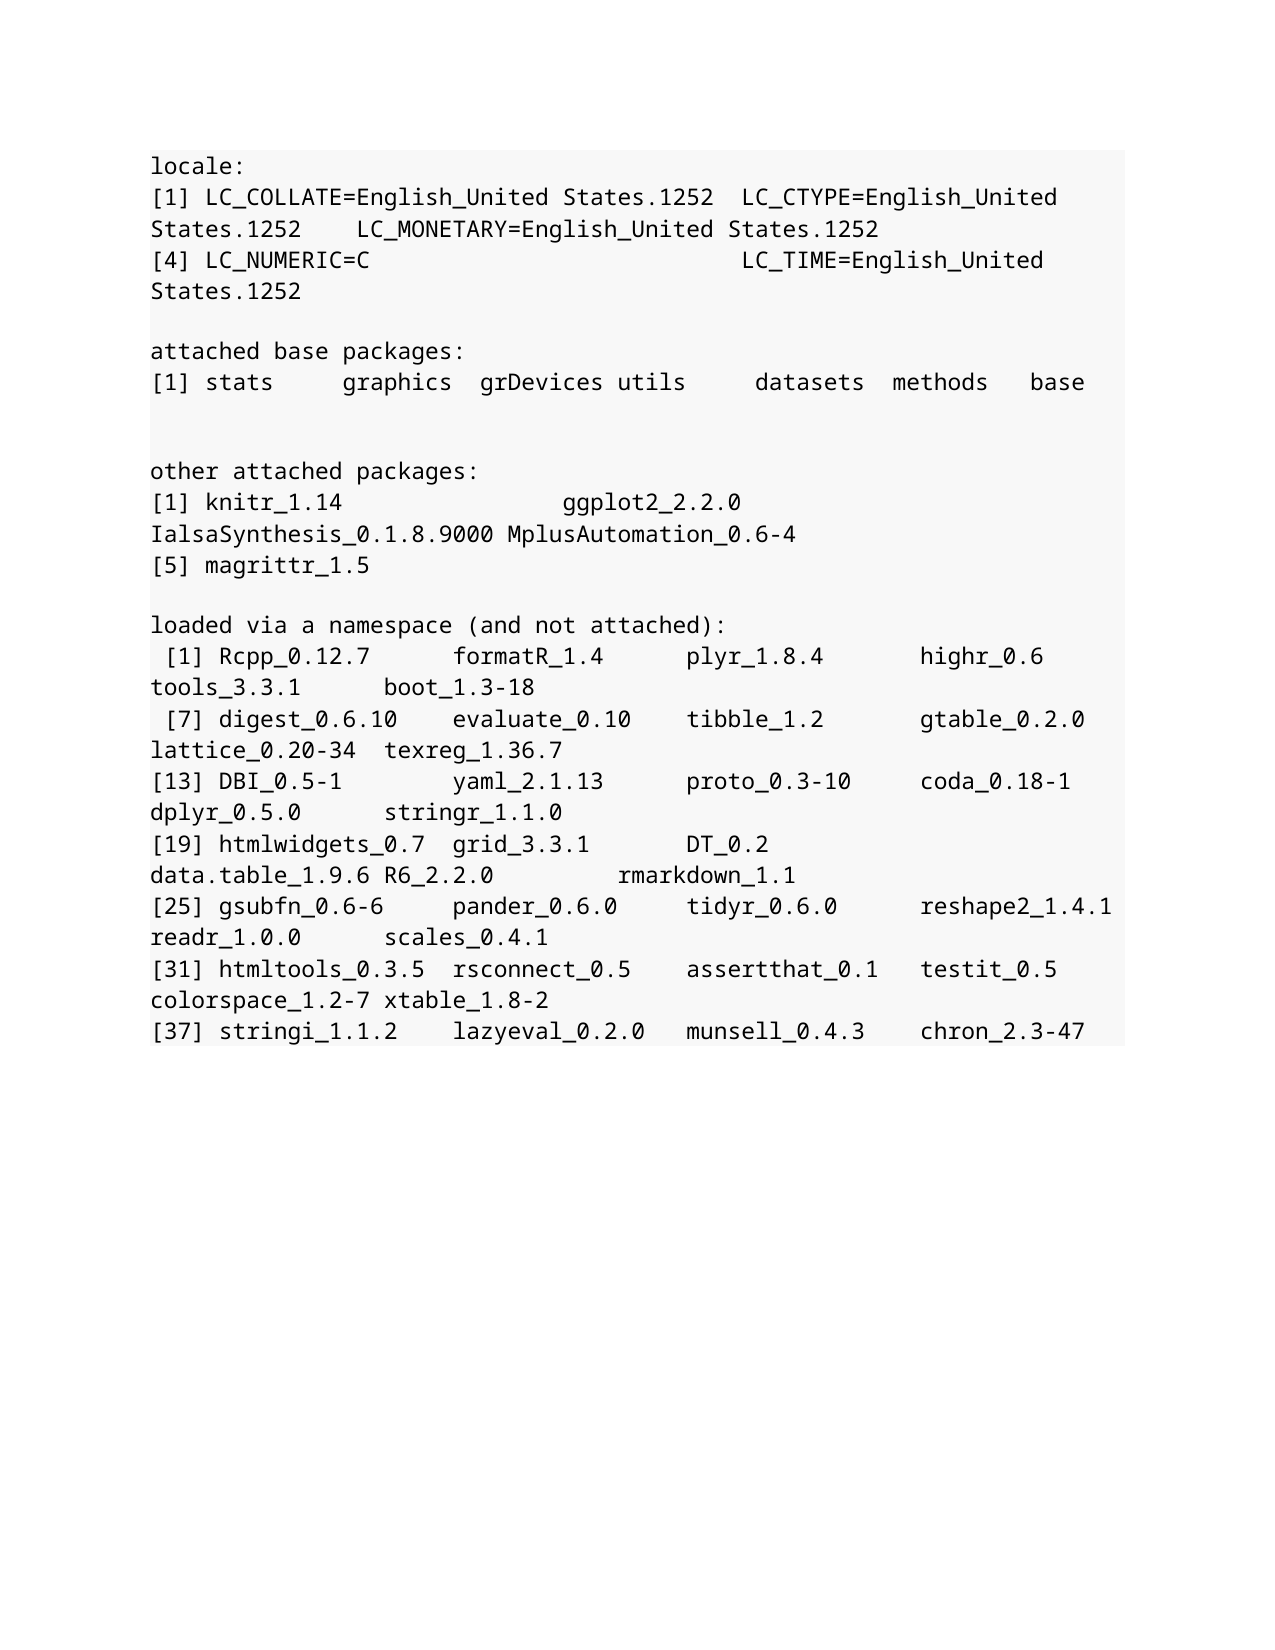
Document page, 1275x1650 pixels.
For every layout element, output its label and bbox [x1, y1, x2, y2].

text [150, 150, 1125, 1046]
